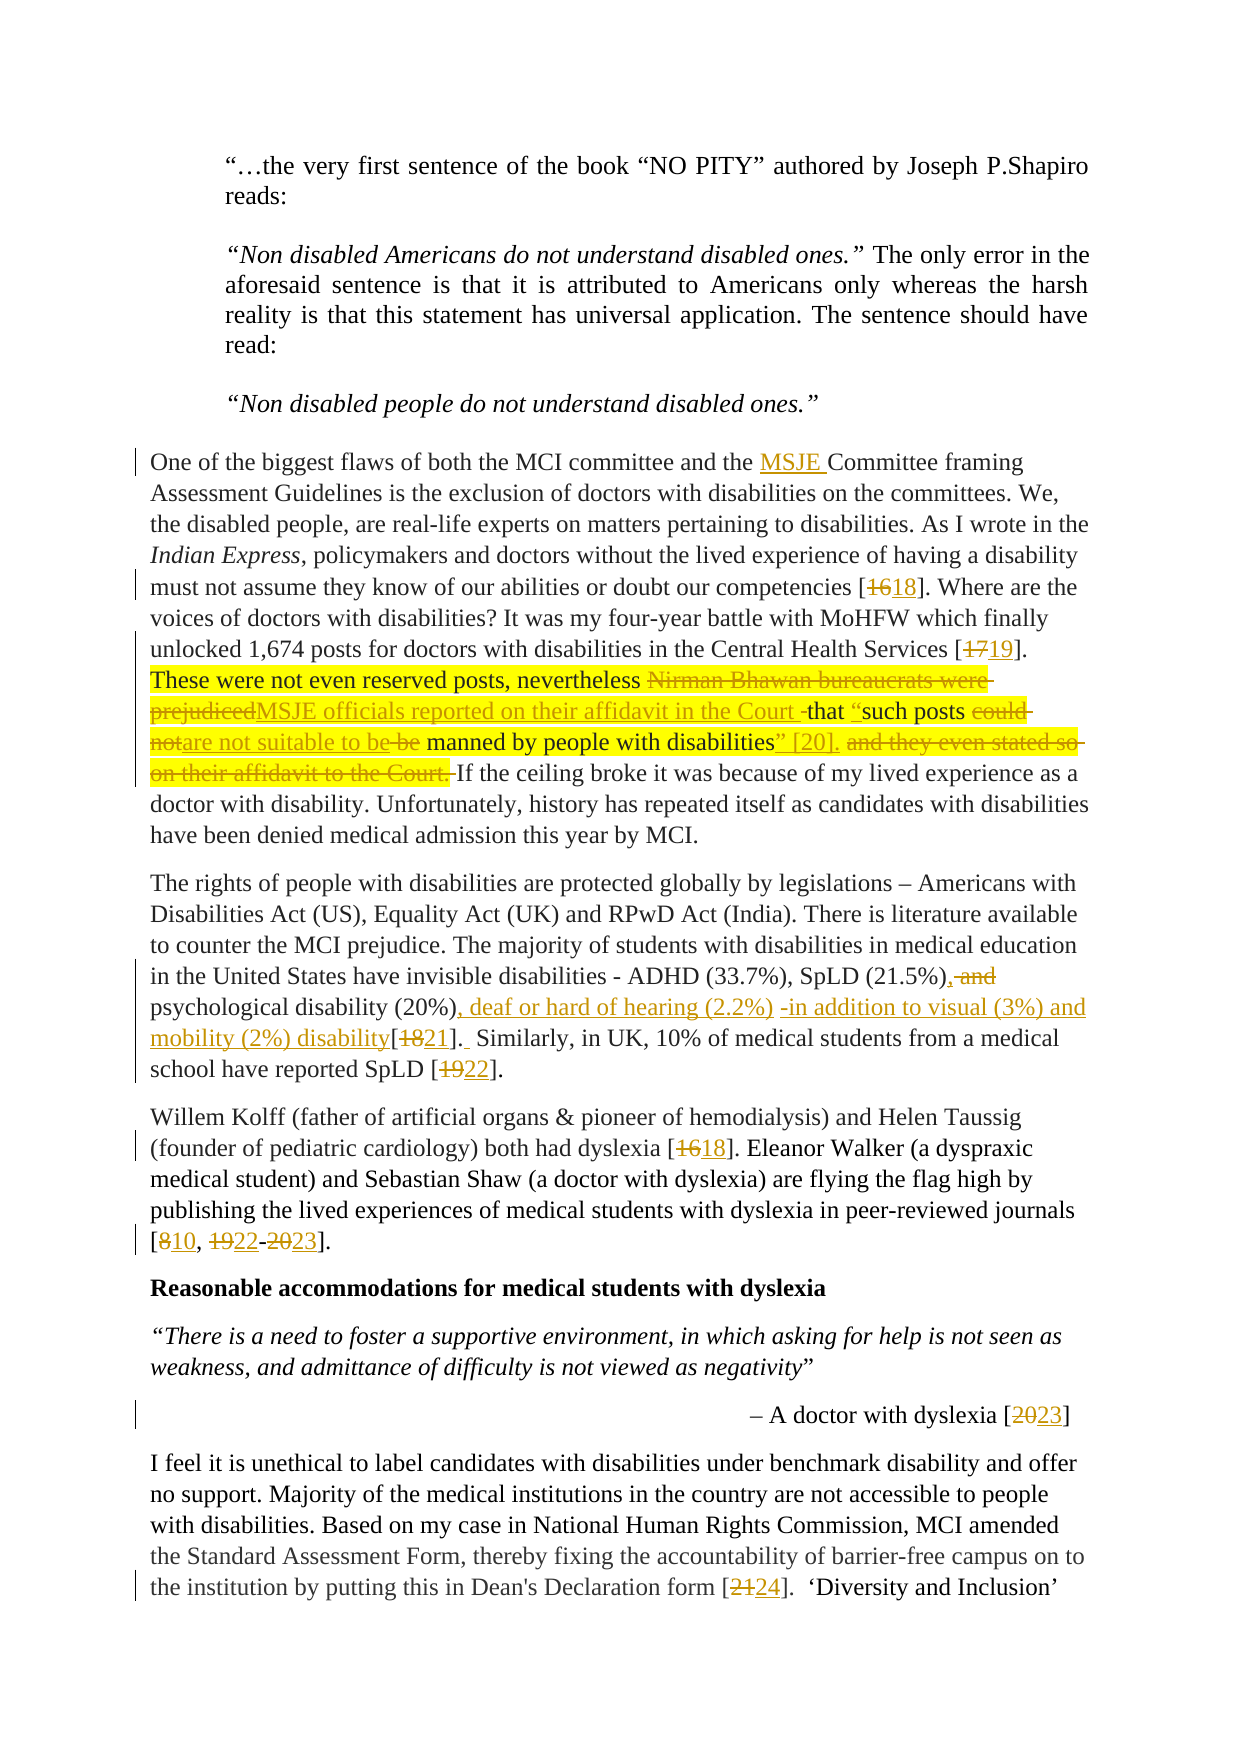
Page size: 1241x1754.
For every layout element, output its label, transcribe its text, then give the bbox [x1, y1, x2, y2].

text One of the biggest flaws of both the MCI committee and the Committee framing Assessment Guidelines is the exclusion of doctors with disabilities on the committees. We, the disabled people, are real-life experts on matters pertaining to disabilities. As I wrote in the Indian Express, policymakers and doctors without the lived experience of having a disability must not assume they know of our abilities or doubt our competencies []. Where are the voices of doctors with disabilities? It was my four-year battle with MoHFW which finally unlocked 1,674 posts for doctors with disabilities in the Central Health Services []. These were not even reserved posts, nevertheless that such posts manned by people with disabilities If the ceiling broke it was because of my lived experience as a doctor with disability. Unfortunately, history has repeated itself as candidates with disabilities have been denied medical admission this year by MCI. [150, 447, 1090, 849]
text – A doctor with dyslexia [] [762, 1400, 1090, 1429]
text Reasonable accommodations for medical students with dyslexia [150, 1273, 1090, 1302]
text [150, 1448, 1090, 1601]
text “Non disabled Americans do not understand disabled ones.” The only error in the aforesaid sentence is that it is attributed to Americans only whereas the harsh reality is that this statement has universal application. The sentence should have read: [225, 239, 1090, 359]
text “There is a need to foster a supportive environment, in which asking for help is not seen as weakness, and admittance of difficulty is not viewed as negativity” [150, 1321, 1090, 1381]
text “…the very first sentence of the book “NO PITY” authored by Joseph P.Shapiro reads: [225, 150, 1090, 210]
text Willem Kolff (father of artificial organs & pioneer of hemodialysis) and Helen Taussig (founder of pediatric cardiology) both had dyslexia []. Eleanor Walker (a dyspraxic medical student) and Sebastian Shaw (a doctor with dyslexia) are flying the flag high by publishing the lived experiences of medical students with dyslexia in peer-reviewed journals [, -]. [150, 1102, 1090, 1254]
text The rights of people with disabilities are protected globally by legislations – Americans with Disabilities Act (US), Equality Act (UK) and RPwD Act (India). There is literature available to counter the MCI prejudice. The majority of students with disabilities in medical education in the United States have invisible disabilities - ADHD (33.7%), SpLD (21.5%) psychological disability (20%) []. Similarly, in UK, 10% of medical students from a medical school have reported SpLD []. [150, 868, 1090, 1083]
text “Non disabled people do not understand disabled ones.” [150, 388, 1090, 418]
